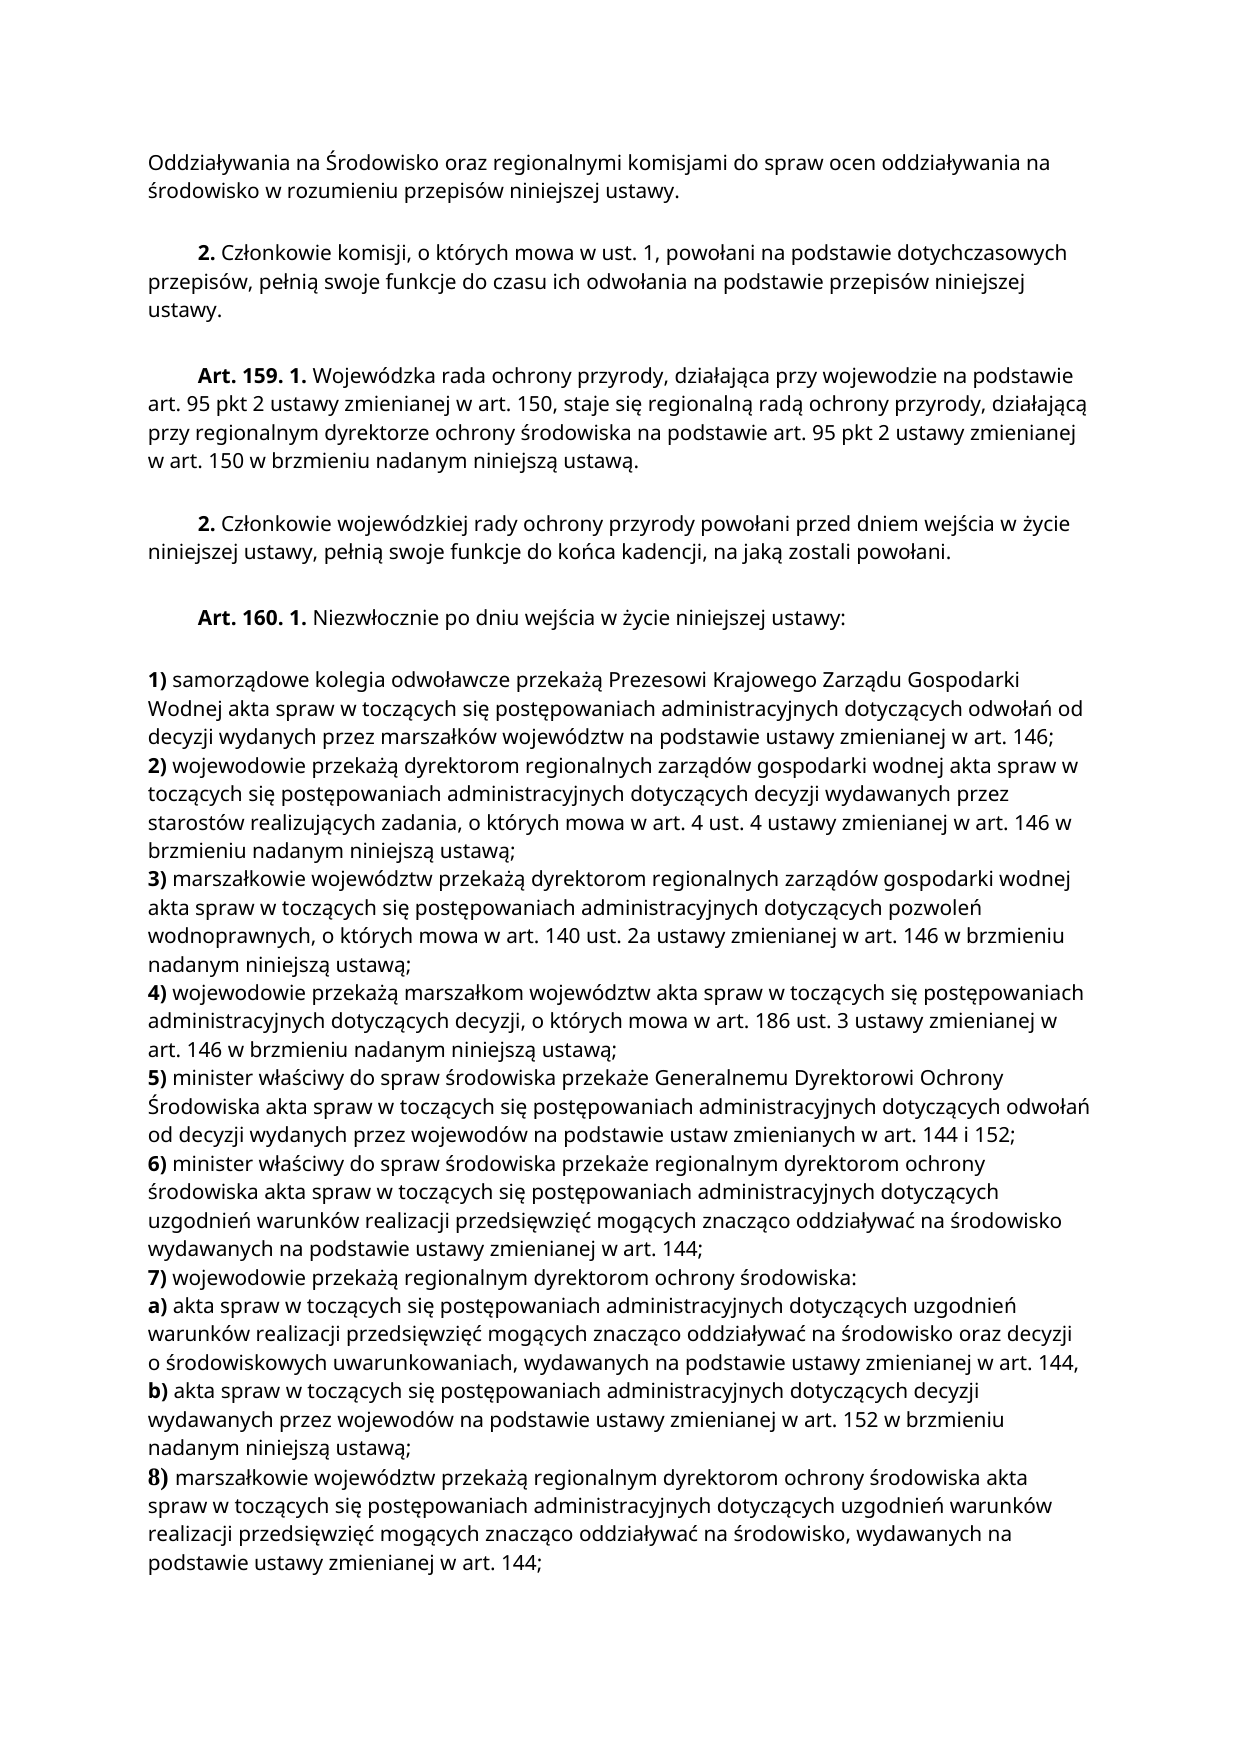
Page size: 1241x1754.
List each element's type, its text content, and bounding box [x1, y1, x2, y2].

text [148, 148, 1093, 233]
text 4) wojewodowie przekażą marszałkom województw akta spraw w toczących się postępowaniach administracyjnych dotyczących decyzji, o których mowa w art. 186 ust. 3 ustawy zmienianej w art. 146 w brzmieniu nadanym niniejszą ustawą; [148, 978, 1093, 1063]
text 7) wojewodowie przekażą regionalnym dyrektorom ochrony środowiska: [148, 1263, 1093, 1291]
text b) akta spraw w toczących się postępowaniach administracyjnych dotyczących decyzji wydawanych przez wojewodów na podstawie ustawy zmienianej w art. 152 w brzmieniu nadanym niniejszą ustawą; [148, 1376, 1093, 1462]
text 6) minister właściwy do spraw środowiska przekaże regionalnym dyrektorom ochrony środowiska akta spraw w toczących się postępowaniach administracyjnych dotyczących uzgodnień warunków realizacji przedsięwzięć mogących znacząco oddziaływać na środowisko wydawanych na podstawie ustawy zmienianej w art. 144; [148, 1149, 1093, 1263]
text 8) marszałkowie województw przekażą regionalnym dyrektorom ochrony środowiska akta spraw w toczących się postępowaniach administracyjnych dotyczących uzgodnień warunków realizacji przedsięwzięć mogących znacząco oddziaływać na środowisko, wydawanych na podstawie ustawy zmienianej w art. 144; [148, 1462, 1093, 1576]
text Art. 159. 1. Wojewódzka rada ochrony przyrody, działająca przy wojewodzie na podstawie art. 95 pkt 2 ustawy zmienianej w art. 150, staje się regionalną radą ochrony przyrody, działającą przy regionalnym dyrektorze ochrony środowiska na podstawie art. 95 pkt 2 ustawy zmienianej w art. 150 w brzmieniu nadanym niniejszą ustawą. [148, 361, 1093, 504]
text 2) wojewodowie przekażą dyrektorom regionalnych zarządów gospodarki wodnej akta spraw w toczących się postępowaniach administracyjnych dotyczących decyzji wydawanych przez starostów realizujących zadania, o których mowa w art. 4 ust. 4 ustawy zmienianej w art. 146 w brzmieniu nadanym niniejszą ustawą; [148, 751, 1093, 864]
text 5) minister właściwy do spraw środowiska przekaże Generalnemu Dyrektorowi Ochrony Środowiska akta spraw w toczących się postępowaniach administracyjnych dotyczących odwołań od decyzji wydanych przez wojewodów na podstawie ustaw zmienianych w art. 144 i 152; [148, 1063, 1093, 1149]
text Art. 160. 1. Niezwłocznie po dniu wejścia w życie niniejszej ustawy: [148, 603, 1093, 660]
text a) akta spraw w toczących się postępowaniach administracyjnych dotyczących uzgodnień warunków realizacji przedsięwzięć mogących znacząco oddziaływać na środowisko oraz decyzji o środowiskowych uwarunkowaniach, wydawanych na podstawie ustawy zmienianej w art. 144, [148, 1291, 1093, 1376]
text 2. Członkowie komisji, o których mowa w ust. 1, powołani na podstawie dotychczasowych przepisów, pełnią swoje funkcje do czasu ich odwołania na podstawie przepisów niniejszej ustawy. [148, 238, 1093, 324]
text 2. Członkowie wojewódzkiej rady ochrony przyrody powołani przed dniem wejścia w życie niniejszej ustawy, pełnią swoje funkcje do końca kadencji, na jaką zostali powołani. [148, 509, 1093, 566]
text 3) marszałkowie województw przekażą dyrektorom regionalnych zarządów gospodarki wodnej akta spraw w toczących się postępowaniach administracyjnych dotyczących pozwoleń wodnoprawnych, o których mowa w art. 140 ust. 2a ustawy zmienianej w art. 146 w brzmieniu nadanym niniejszą ustawą; [148, 864, 1093, 978]
text 1) samorządowe kolegia odwoławcze przekażą Prezesowi Krajowego Zarządu Gospodarki Wodnej akta spraw w toczących się postępowaniach administracyjnych dotyczących odwołań od decyzji wydanych przez marszałków województw na podstawie ustawy zmienianej w art. 146; [148, 665, 1093, 751]
